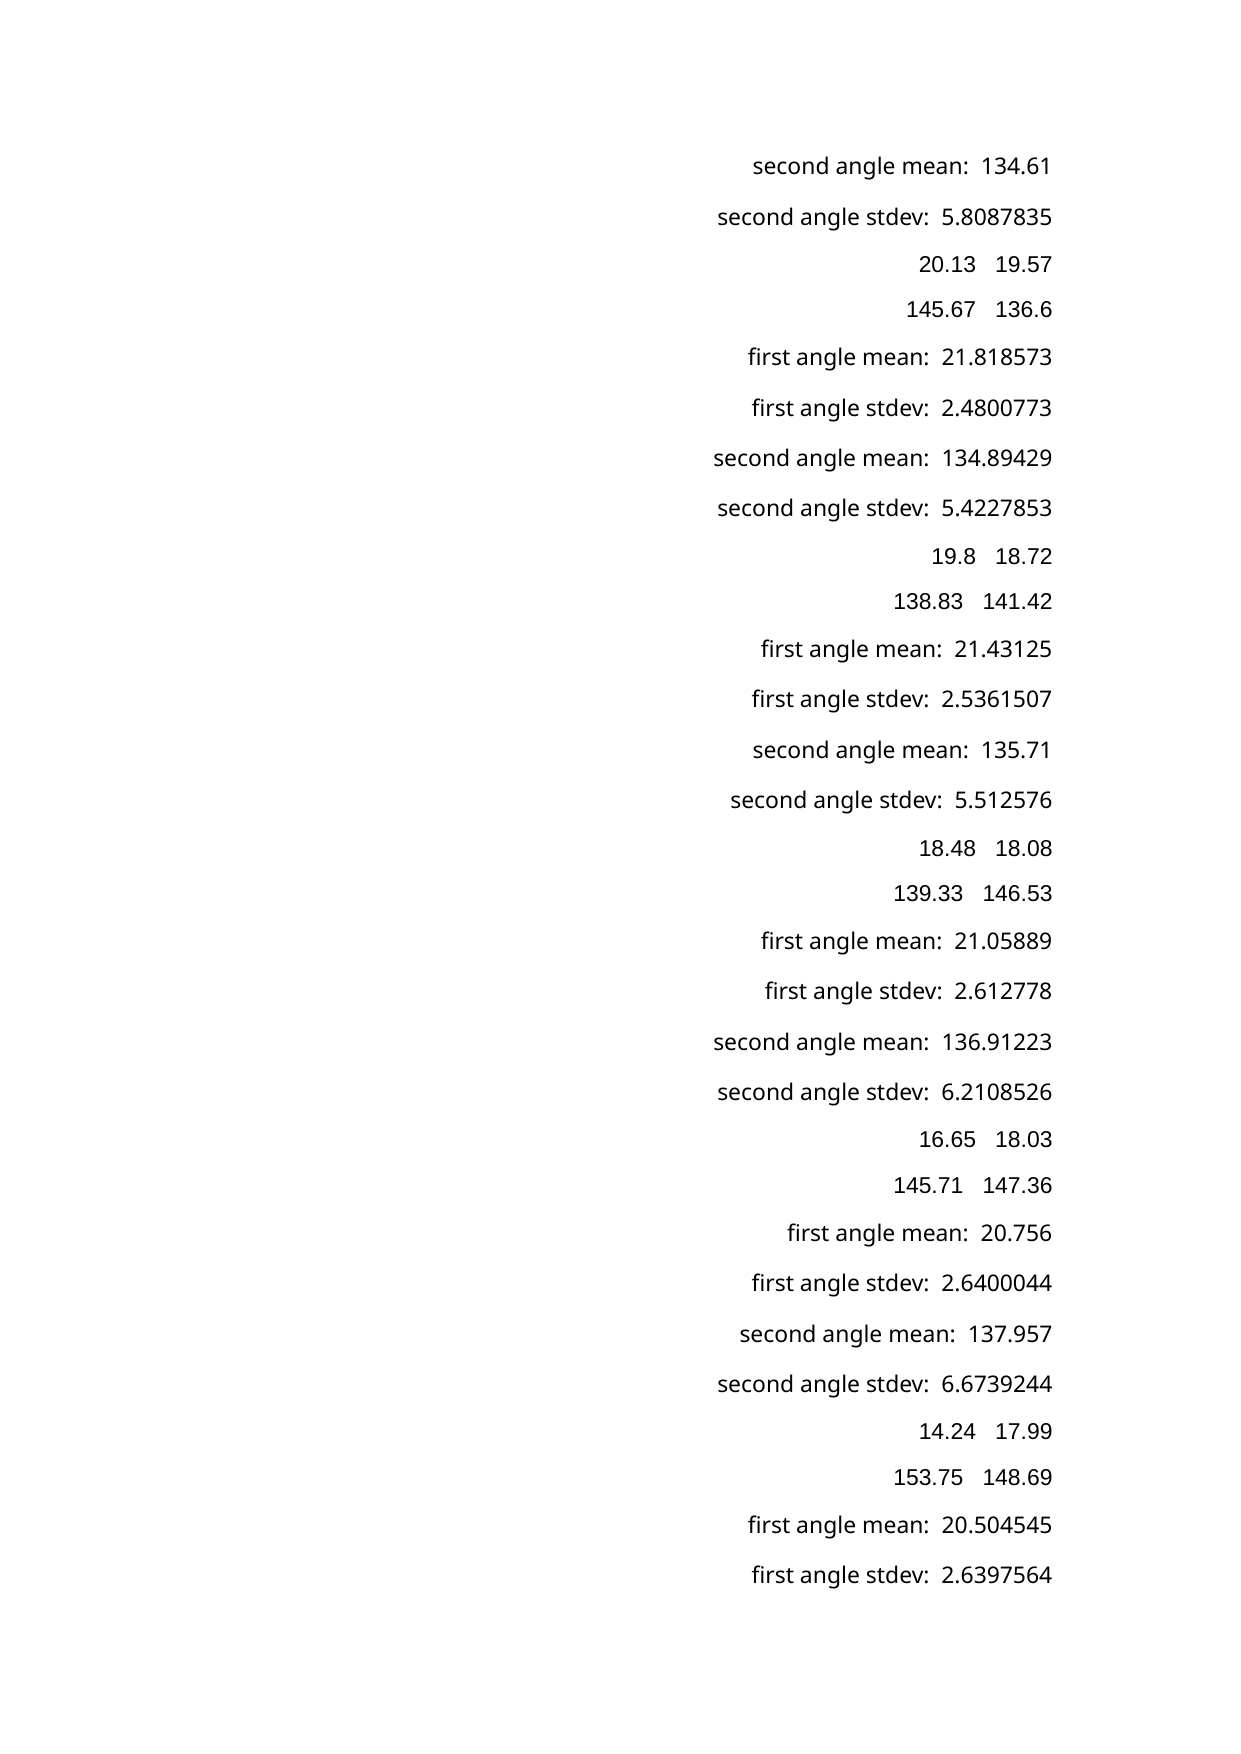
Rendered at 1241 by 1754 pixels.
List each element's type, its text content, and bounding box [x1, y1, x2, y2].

text first angle mean: 21.05889 [187, 925, 1053, 956]
text 146.53 139.33 [187, 880, 1053, 906]
text 19.57 20.13 [187, 251, 1053, 277]
text first angle mean: 21.43125 [187, 633, 1053, 664]
text first angle mean: 21.818573 [187, 341, 1053, 372]
text 18.08 18.48 [187, 834, 1053, 861]
text 18.72 19.8 [187, 543, 1053, 569]
text first angle stdev: 2.612778 [187, 975, 1053, 1006]
text second angle stdev: 5.8087835 [187, 200, 1053, 232]
text second angle mean: 137.957 [187, 1317, 1053, 1349]
text 17.99 14.24 [187, 1418, 1053, 1445]
text 141.42 138.83 [187, 588, 1053, 614]
text first angle mean: 20.504545 [187, 1508, 1053, 1540]
text 148.69 153.75 [187, 1463, 1053, 1490]
text second angle stdev: 5.4227853 [187, 492, 1053, 523]
text second angle mean: 134.61 [187, 150, 1053, 181]
text second angle stdev: 5.512576 [187, 784, 1053, 815]
text first angle stdev: 2.5361507 [187, 683, 1053, 714]
text first angle mean: 20.756 [187, 1217, 1053, 1248]
text first angle stdev: 2.6400044 [187, 1267, 1053, 1298]
text 136.6 145.67 [187, 296, 1053, 322]
text second angle mean: 136.91223 [187, 1026, 1053, 1057]
text 18.03 16.65 [187, 1126, 1053, 1153]
text first angle stdev: 2.4800773 [187, 391, 1053, 423]
text second angle mean: 135.71 [187, 734, 1053, 765]
text second angle stdev: 6.2108526 [187, 1076, 1053, 1107]
text 147.36 145.71 [187, 1172, 1053, 1198]
text second angle stdev: 6.6739244 [187, 1368, 1053, 1399]
text second angle mean: 134.89429 [187, 442, 1053, 473]
text first angle stdev: 2.6397564 [187, 1559, 1053, 1590]
